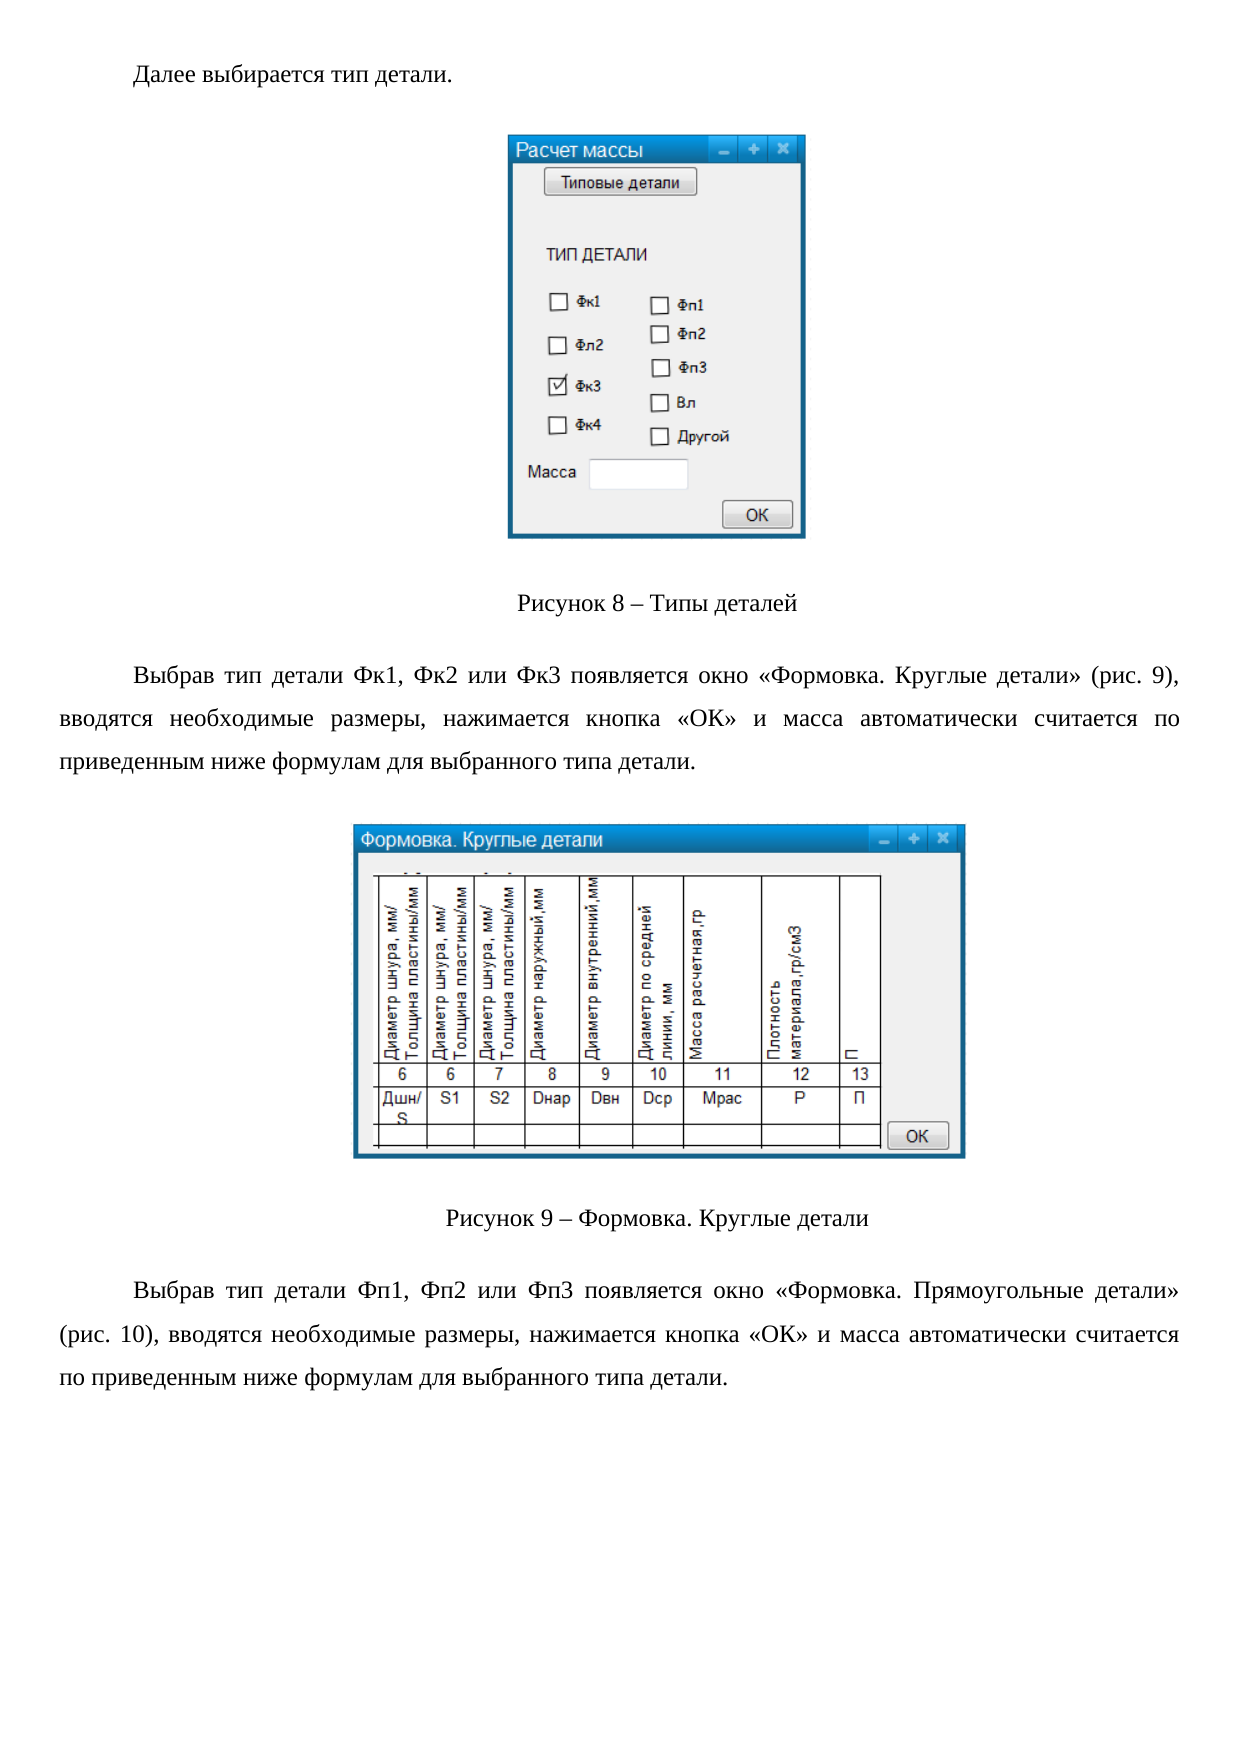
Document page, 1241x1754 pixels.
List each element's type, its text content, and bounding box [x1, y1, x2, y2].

text Выбрав тип детали Фк1, Фк2 или Фк3 появляется окно «Формовка. Круглые детали» (рис. 9), вводятся необходимые размеры, нажимается кнопка «ОК» и масса автоматически считается по приведенным ниже формулам для выбранного типа детали. [59, 660, 1181, 775]
picture [503, 131, 812, 545]
text Далее выбирается тип детали. [59, 59, 1181, 88]
text Рисунок 9 – Формовка. Круглые детали [59, 1203, 1181, 1232]
text Рисунок 8 – Типы деталей [59, 588, 1181, 617]
picture [346, 818, 968, 1160]
